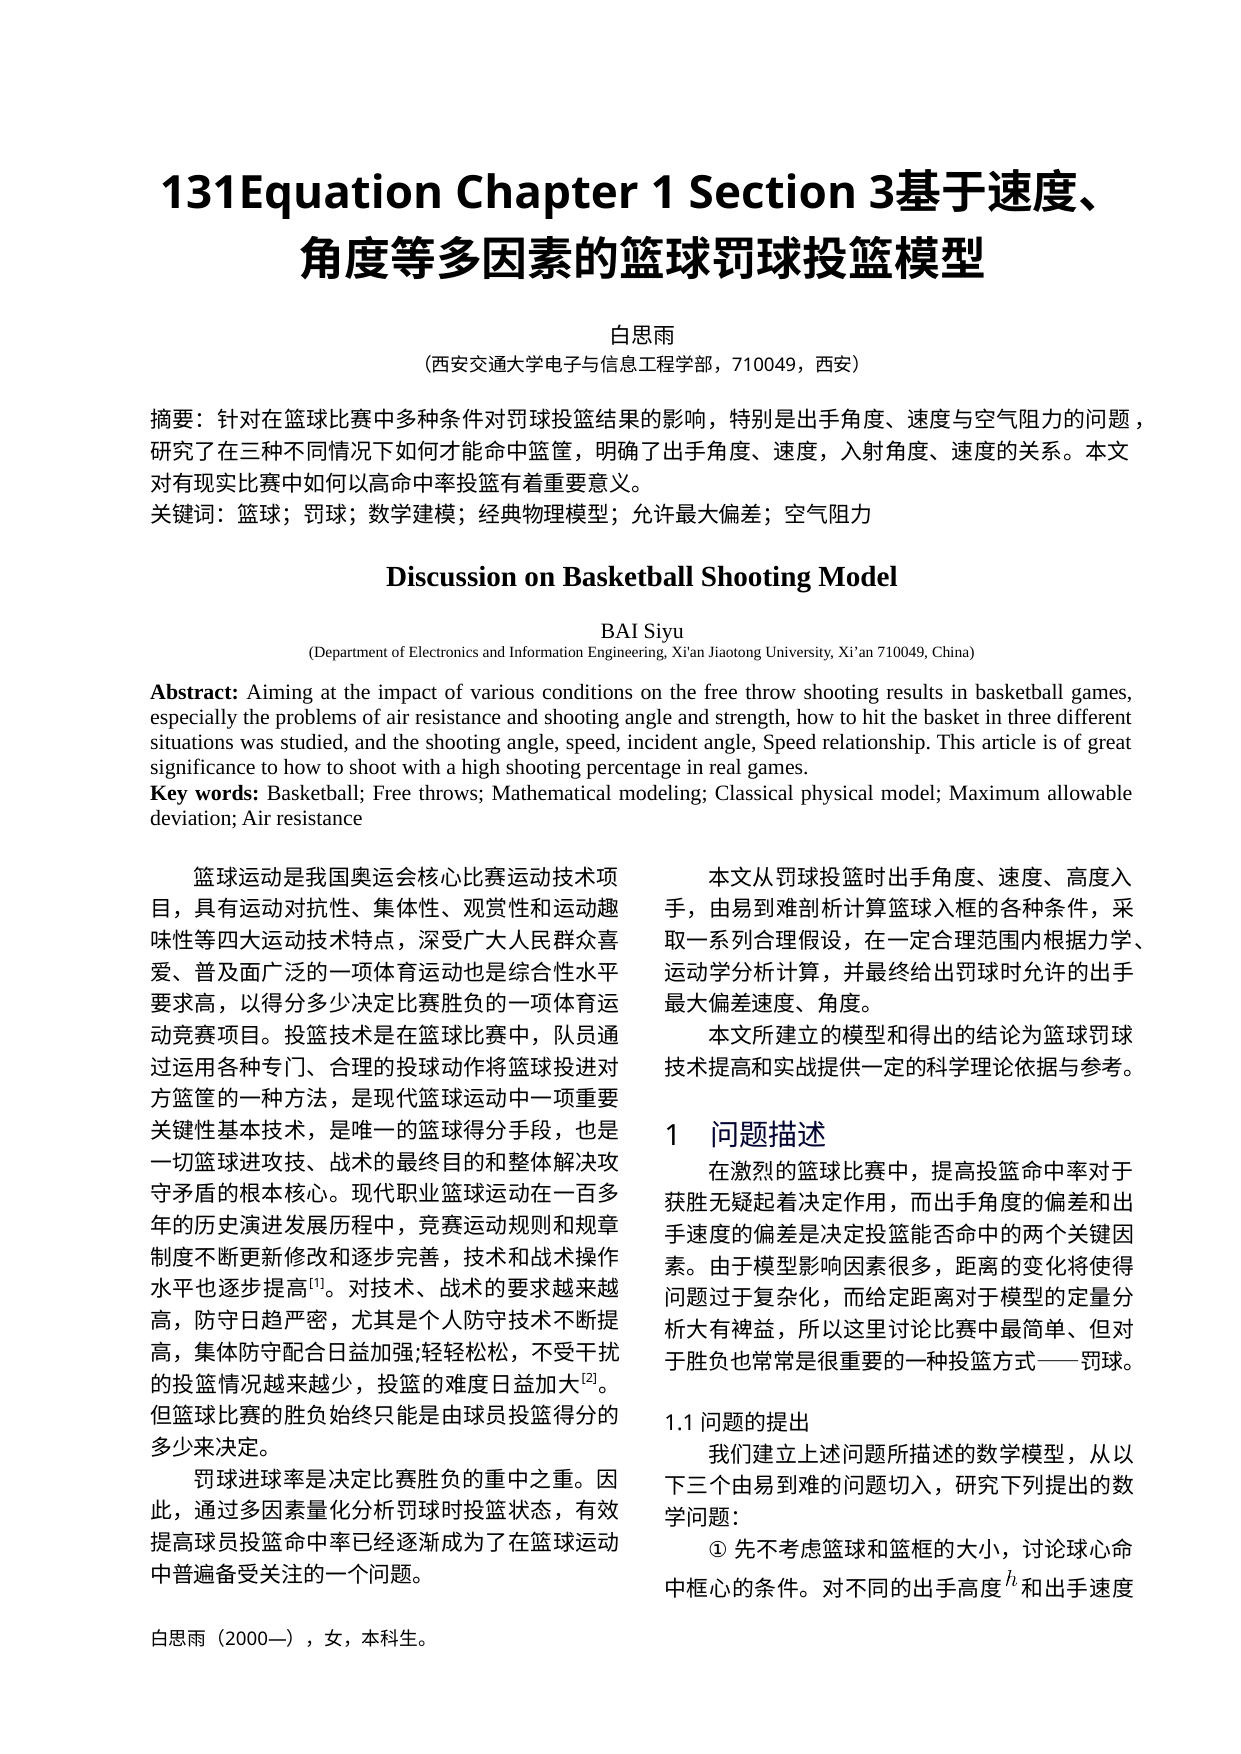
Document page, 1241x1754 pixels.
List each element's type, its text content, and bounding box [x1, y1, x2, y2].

text （西安交通大学电子与信息工程学部，710049，西安） [150, 350, 1134, 377]
text 1 问题描述 [664, 1111, 1134, 1154]
text 我们建立上述问题所描述的数学模型，从以下三个由易到难的问题切入，研究下列提出的数学问题： [664, 1437, 1134, 1532]
text (Department of Electronics and Information Engineering, Xi'an Jiaotong University, Xi’an 710049, China) [150, 643, 1134, 661]
text 罚球进球率是决定比赛胜负的重中之重。因此，通过多因素量化分析罚球时投篮状态，有效提高球员投篮命中率已经逐渐成为了在篮球运动中普遍备受关注的一个问题。 [150, 1462, 620, 1588]
text 基于速度、角度等多因素的篮球罚球投篮模型 [150, 155, 1134, 288]
text 本文所建立的模型和得出的结论为篮球罚球技术提高和实战提供一定的科学理论依据与参考。 [664, 1018, 1134, 1081]
text Discussion on Basketball Shooting Model [150, 559, 1134, 592]
text 本文从罚球投篮时出手角度、速度、高度入手，由易到难剖析计算篮球入框的各种条件，采取一系列合理假设，在一定合理范围内根据力学、运动学分析计算，并最终给出罚球时允许的出手最大偏差速度、角度。 [664, 860, 1134, 1018]
text 在激烈的篮球比赛中，提高投篮命中率对于获胜无疑起着决定作用，而出手角度的偏差和出手速度的偏差是决定投篮能否命中的两个关键因素。由于模型影响因素很多，距离的变化将使得问题过于复杂化，而给定距离对于模型的定量分析大有裨益，所以这里讨论比赛中最简单、但对于胜负也常常是很重要的一种投篮方式——罚球。 [664, 1154, 1134, 1375]
text 关键词：篮球；罚球；数学建模；经典物理模型；允许最大偏差；空气阻力 [150, 497, 1134, 529]
text BAI Siyu [150, 618, 1134, 643]
text 白思雨 [150, 318, 1134, 350]
text ① 先不考虑篮球和篮框的大小，讨论球心命中框心的条件。对不同的出手高度和出手速度，确定出手角度和篮框的入射角度。 [664, 1532, 1134, 1602]
text 摘要：针对在篮球比赛中多种条件对罚球投篮结果的影响，特别是出手角度、速度与空气阻力的问题，研究了在三种不同情况下如何才能命中篮筐，明确了出手角度、速度，入射角度、速度的关系。本文对有现实比赛中如何以高命中率投篮有着重要意义。 [150, 402, 1134, 497]
text 1.1 问题的提出 [664, 1405, 1134, 1437]
text Key words: Basketball; Free throws; Mathematical modeling; Classical physical model; Maximum allowable deviation; Air resistance [150, 779, 1134, 830]
text 篮球运动是我国奥运会核心比赛运动技术项目，具有运动对抗性、集体性、观赏性和运动趣味性等四大运动技术特点，深受广大人民群众喜爱、普及面广泛的一项体育运动也是综合性水平要求高，以得分多少决定比赛胜负的一项体育运动竞赛项目。投篮技术是在篮球比赛中，队员通过运用各种专门、合理的投球动作将篮球投进对方篮筐的一种方法，是现代篮球运动中一项重要关键性基本技术，是唯一的篮球得分手段，也是一切篮球进攻技、战术的最终目的和整体解决攻守矛盾的根本核心。现代职业篮球运动在一百多年的历史演进发展历程中，竞赛运动规则和规章制度不断更新修改和逐步完善，技术和战术操作水平也逐步提高[1]。对技术、战术的要求越来越高，防守日趋严密，尤其是个人防守技术不断提高，集体防守配合日益加强;轻轻松松，不受干扰的投篮情况越来越少，投篮的难度日益加大[2]。但篮球比赛的胜负始终只能是由球员投篮得分的多少来决定。 [150, 860, 620, 1462]
text Abstract: Aiming at the impact of various conditions on the free throw shooting results in basketball games, especially the problems of air resistance and shooting angle and strength, how to hit the basket in three different situations was studied, and the shooting angle, speed, incident angle, Speed relationship. This article is of great significance to how to shoot with a high shooting percentage in real games. [150, 679, 1134, 779]
